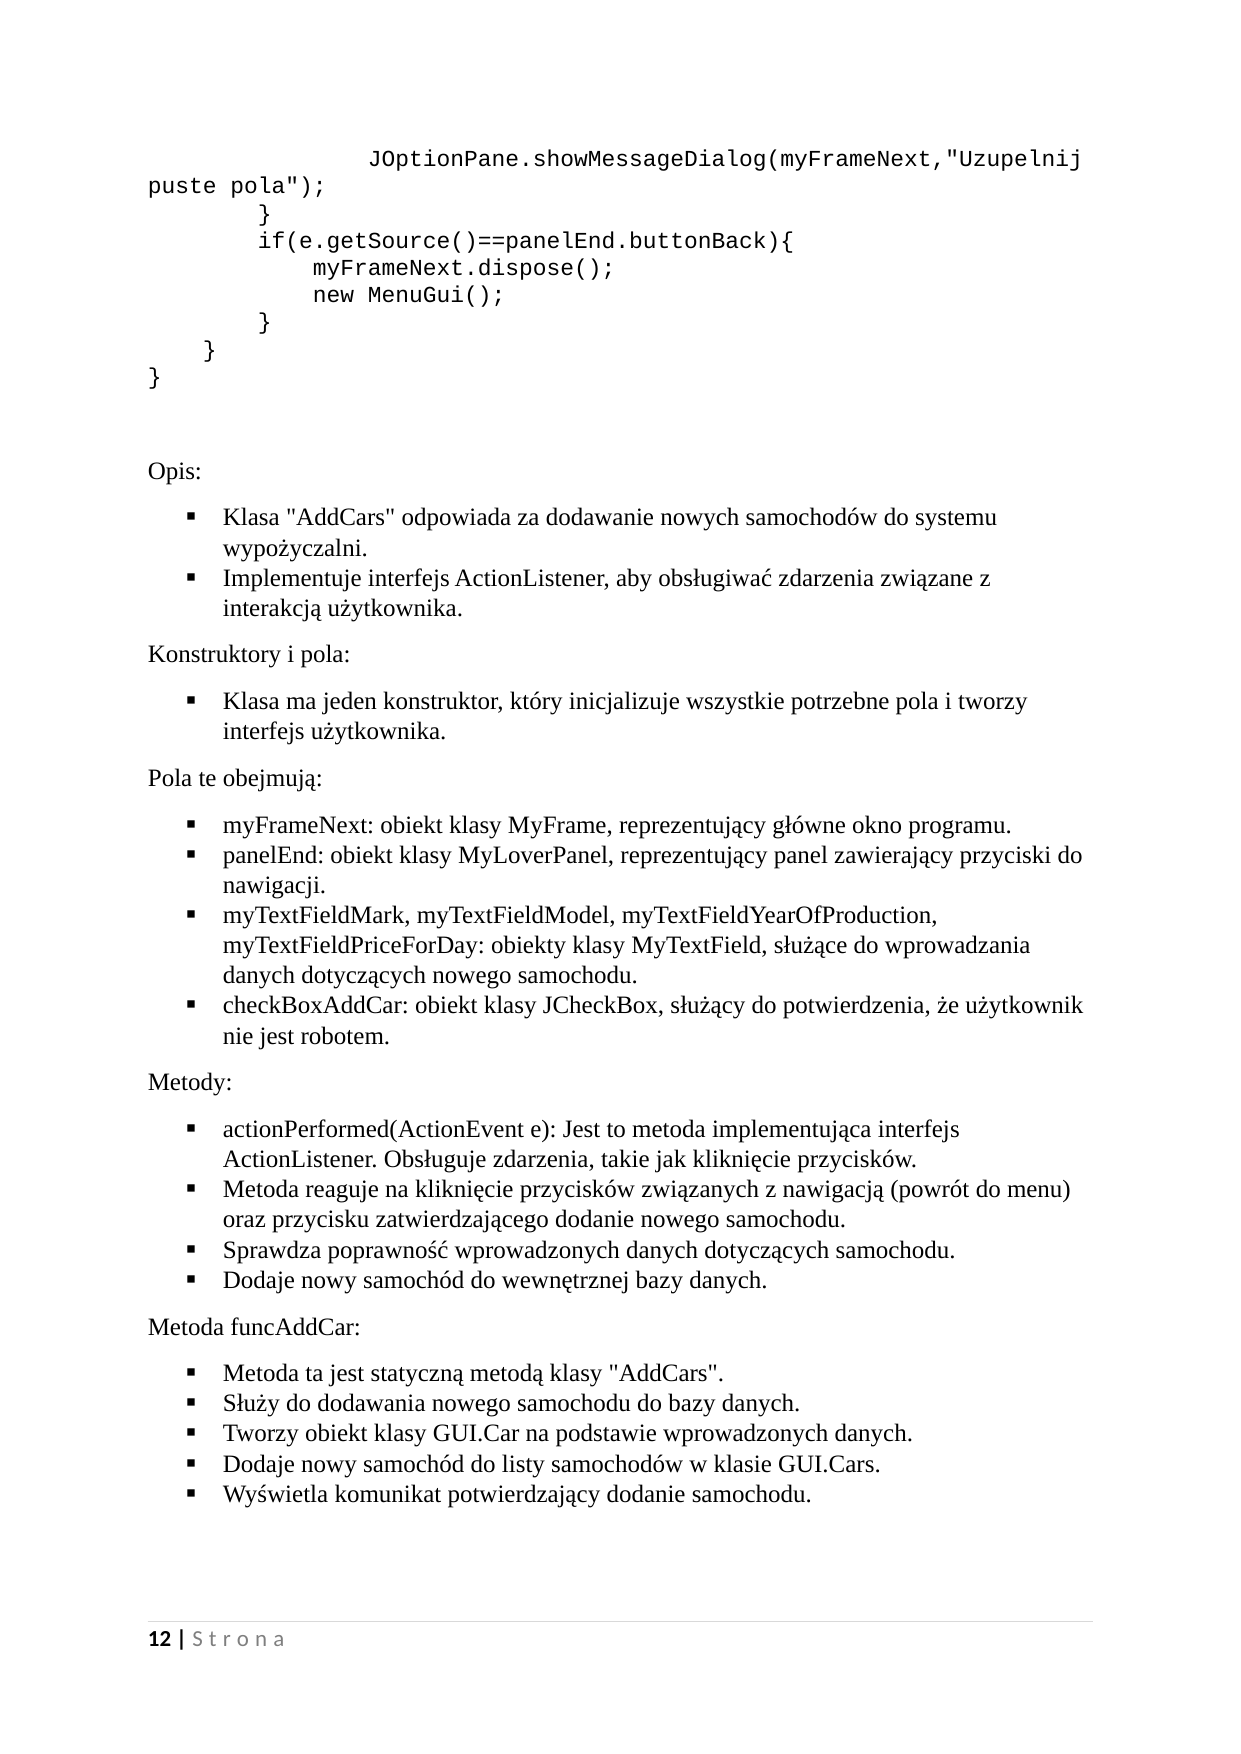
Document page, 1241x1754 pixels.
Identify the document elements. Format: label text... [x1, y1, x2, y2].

list actionPerformed(ActionEvent e): Jest to metoda implementująca interfejs ActionListener. Obsługuje zdarzenia, takie jak kliknięcie przycisków. [185, 1114, 1093, 1173]
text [148, 148, 1093, 391]
text Metoda funcAddCar: [148, 1312, 1093, 1340]
list checkBoxAddCar: obiekt klasy JCheckBox, służący do potwierdzenia, że użytkownik nie jest robotem. [185, 991, 1093, 1049]
text Opis: [148, 456, 1093, 484]
list Dodaje nowy samochód do wewnętrznej bazy danych. [185, 1265, 1093, 1293]
list Metoda reaguje na kliknięcie przycisków związanych z nawigacją (powrót do menu) oraz przycisku zatwierdzającego dodanie nowego samochodu. [185, 1174, 1093, 1233]
list Klasa ma jeden konstruktor, który inicjalizuje wszystkie potrzebne pola i tworzy interfejs użytkownika. [185, 686, 1093, 745]
list myTextFieldMark, myTextFieldModel, myTextFieldYearOfProduction, myTextFieldPriceForDay: obiekty klasy MyTextField, służące do wprowadzania danych dotyczących nowego samochodu. [185, 900, 1093, 989]
list myFrameNext: obiekt klasy MyFrame, reprezentujący główne okno programu. [185, 810, 1093, 839]
list Implementuje interfejs ActionListener, aby obsługiwać zdarzenia związane z interakcją użytkownika. [185, 563, 1093, 622]
text Pola te obejmują: [148, 763, 1093, 792]
list Sprawdza poprawność wprowadzonych danych dotyczących samochodu. [185, 1235, 1093, 1263]
list Klasa "AddCars" odpowiada za dodawanie nowych samochodów do systemu wypożyczalni. [185, 502, 1093, 561]
list Tworzy obiekt klasy GUI.Car na podstawie wprowadzonych danych. [185, 1418, 1093, 1447]
list Dodaje nowy samochód do listy samochodów w klasie GUI.Cars. [185, 1449, 1093, 1477]
list Wyświetla komunikat potwierdzający dodanie samochodu. [185, 1479, 1093, 1537]
list panelEnd: obiekt klasy MyLoverPanel, reprezentujący panel zawierający przyciski do nawigacji. [185, 840, 1093, 899]
text Konstruktory i pola: [148, 639, 1093, 668]
list Metoda ta jest statyczną metodą klasy "AddCars". [185, 1358, 1093, 1387]
text Metody: [148, 1067, 1093, 1096]
list Służy do dodawania nowego samochodu do bazy danych. [185, 1388, 1093, 1417]
